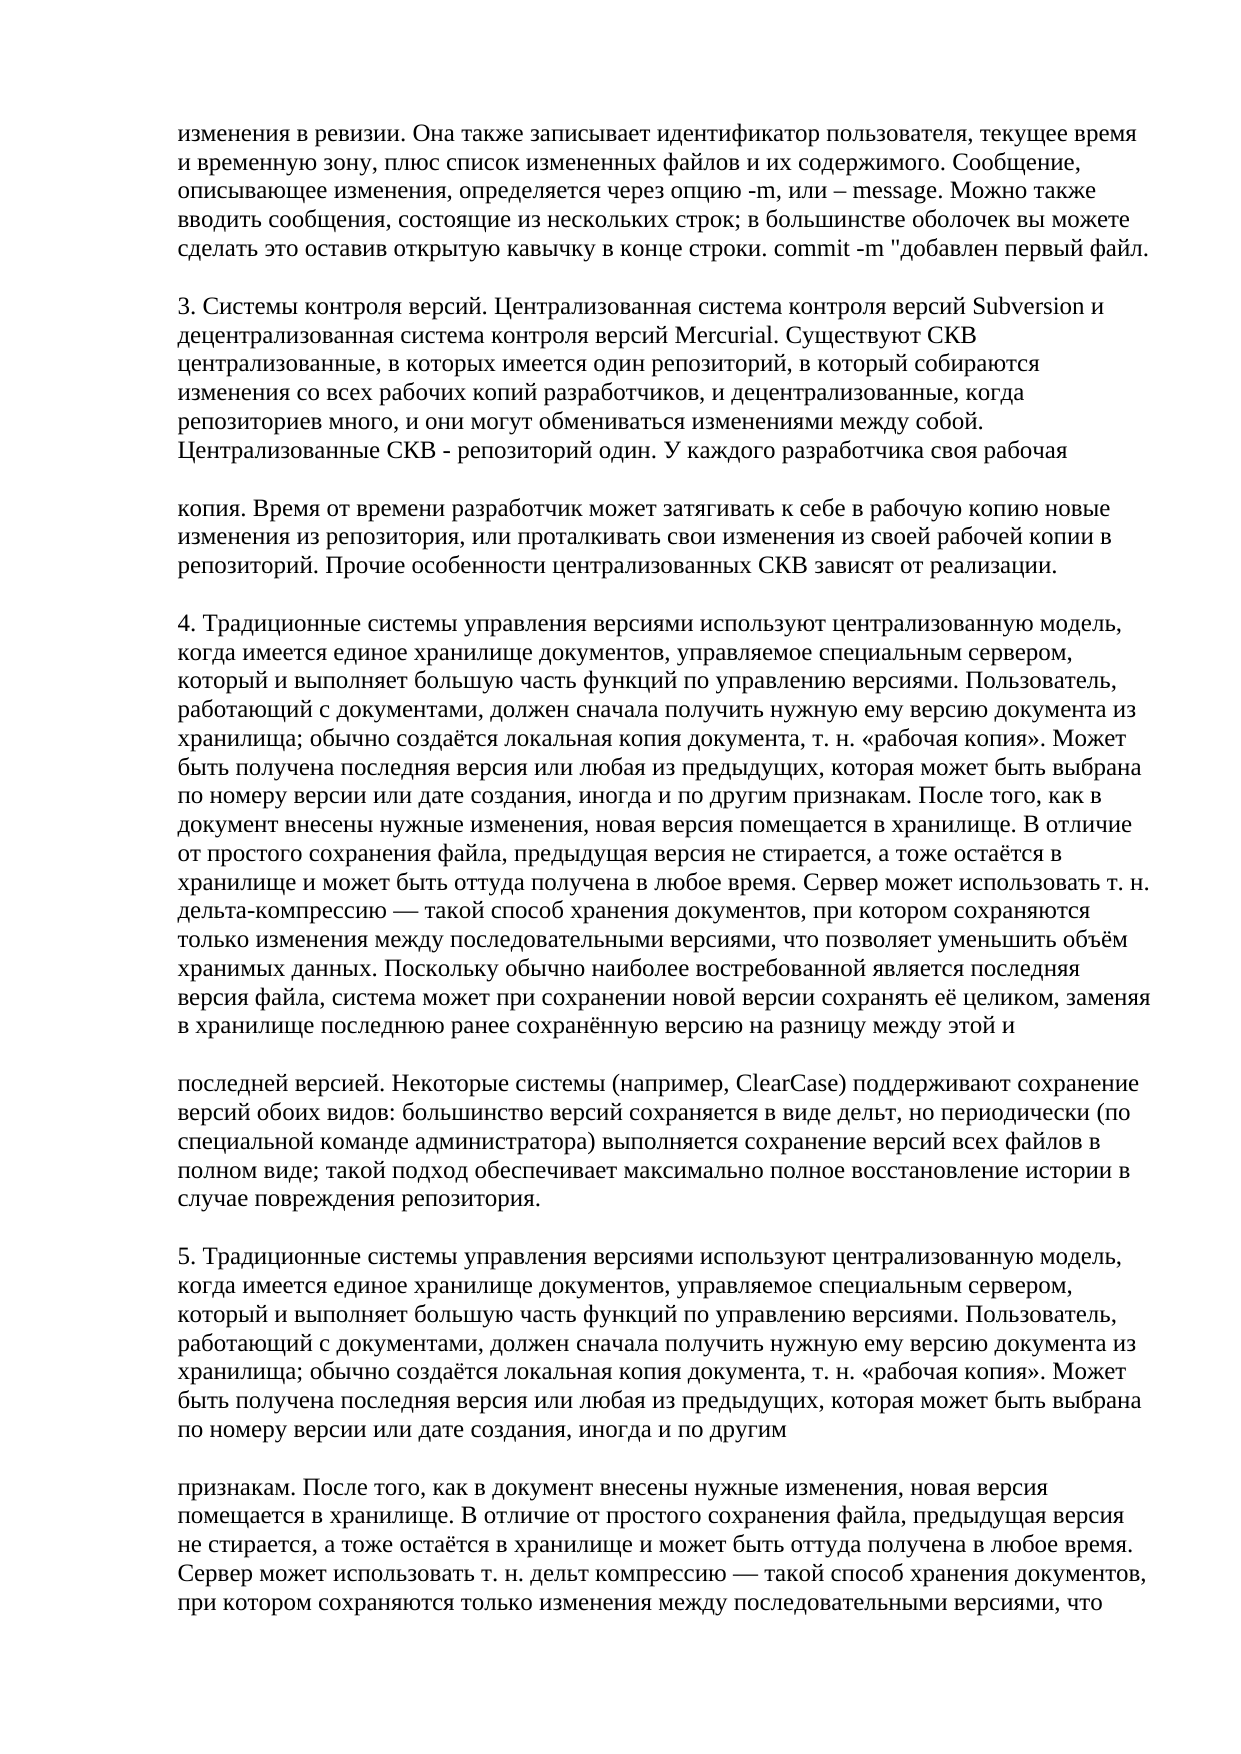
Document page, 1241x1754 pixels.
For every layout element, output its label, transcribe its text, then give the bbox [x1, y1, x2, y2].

text последней версией. Некоторые системы (например, ClearCase) поддерживают сохранение версий обоих видов: большинство версий сохраняется в виде дельт, но периодически (по специальной команде администратора) выполняется сохранение версий всех файлов в полном виде; такой подход обеспечивает максимально полное восстановление истории в случае повреждения репозитория. [177, 1068, 1152, 1212]
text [177, 118, 1152, 262]
text копия. Время от времени разработчик может затягивать к себе в рабочую копию новые изменения из репозитория, или проталкивать свои изменения из своей рабочей копии в репозиторий. Прочие особенности централизованных СКВ зависят от реализации. [177, 493, 1152, 579]
text 4. Традиционные системы управления версиями используют централизованную модель, когда имеется единое хранилище документов, управляемое специальным сервером, который и выполняет большую часть функций по управлению версиями. Пользователь, работающий с документами, должен сначала получить нужную ему версию документа из хранилища; обычно создаётся локальная копия документа, т. н. «рабочая копия». Может быть получена последняя версия или любая из предыдущих, которая может быть выбрана по номеру версии или дате создания, иногда и по другим признакам. После того, как в документ внесены нужные изменения, новая версия помещается в хранилище. В отличие от простого сохранения файла, предыдущая версия не стирается, а тоже остаётся в хранилище и может быть оттуда получена в любое время. Сервер может использовать т. н. дельта-компрессию — такой способ хранения документов, при котором сохраняются только изменения между последовательными версиями, что позволяет уменьшить объём хранимых данных. Поскольку обычно наиболее востребованной является последняя версия файла, система может при сохранении новой версии сохранять её целиком, заменяя в хранилище последнюю ранее сохранённую версию на разницу между этой и [177, 608, 1152, 1039]
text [177, 1472, 1152, 1616]
text 5. Традиционные системы управления версиями используют централизованную модель, когда имеется единое хранилище документов, управляемое специальным сервером, который и выполняет большую часть функций по управлению версиями. Пользователь, работающий с документами, должен сначала получить нужную ему версию документа из хранилища; обычно создаётся локальная копия документа, т. н. «рабочая копия». Может быть получена последняя версия или любая из предыдущих, которая может быть выбрана по номеру версии или дате создания, иногда и по другим [177, 1241, 1152, 1443]
text 3. Системы контроля версий. Централизованная система контроля версий Subversion и децентрализованная система контроля версий Mercurial. Существуют СКВ централизованные, в которых имеется один репозиторий, в который собираются изменения со всех рабочих копий разработчиков, и децентрализованные, когда репозиториев много, и они могут обмениваться изменениями между собой. Централизованные СКВ - репозиторий один. У каждого разработчика своя рабочая [177, 291, 1152, 463]
